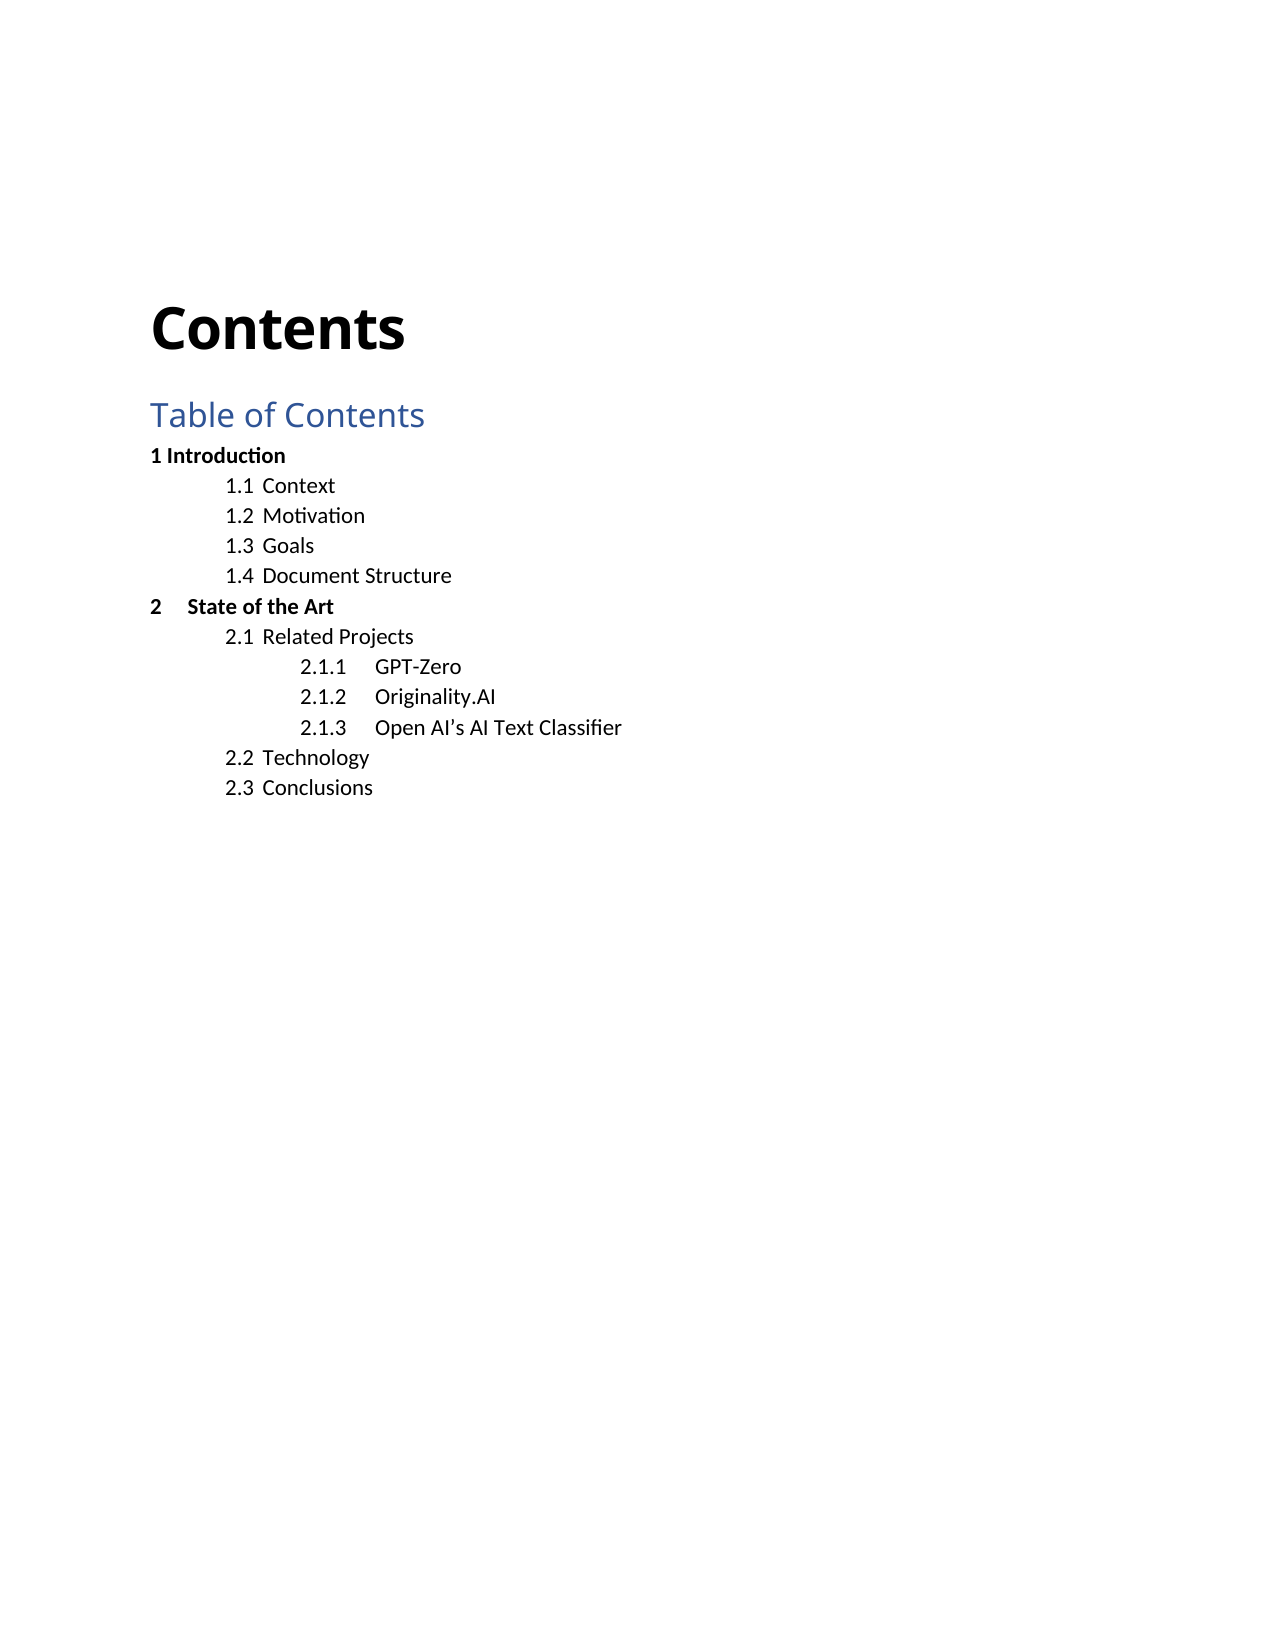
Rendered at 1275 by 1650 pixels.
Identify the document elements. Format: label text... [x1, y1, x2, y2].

title Contents [150, 287, 1125, 367]
